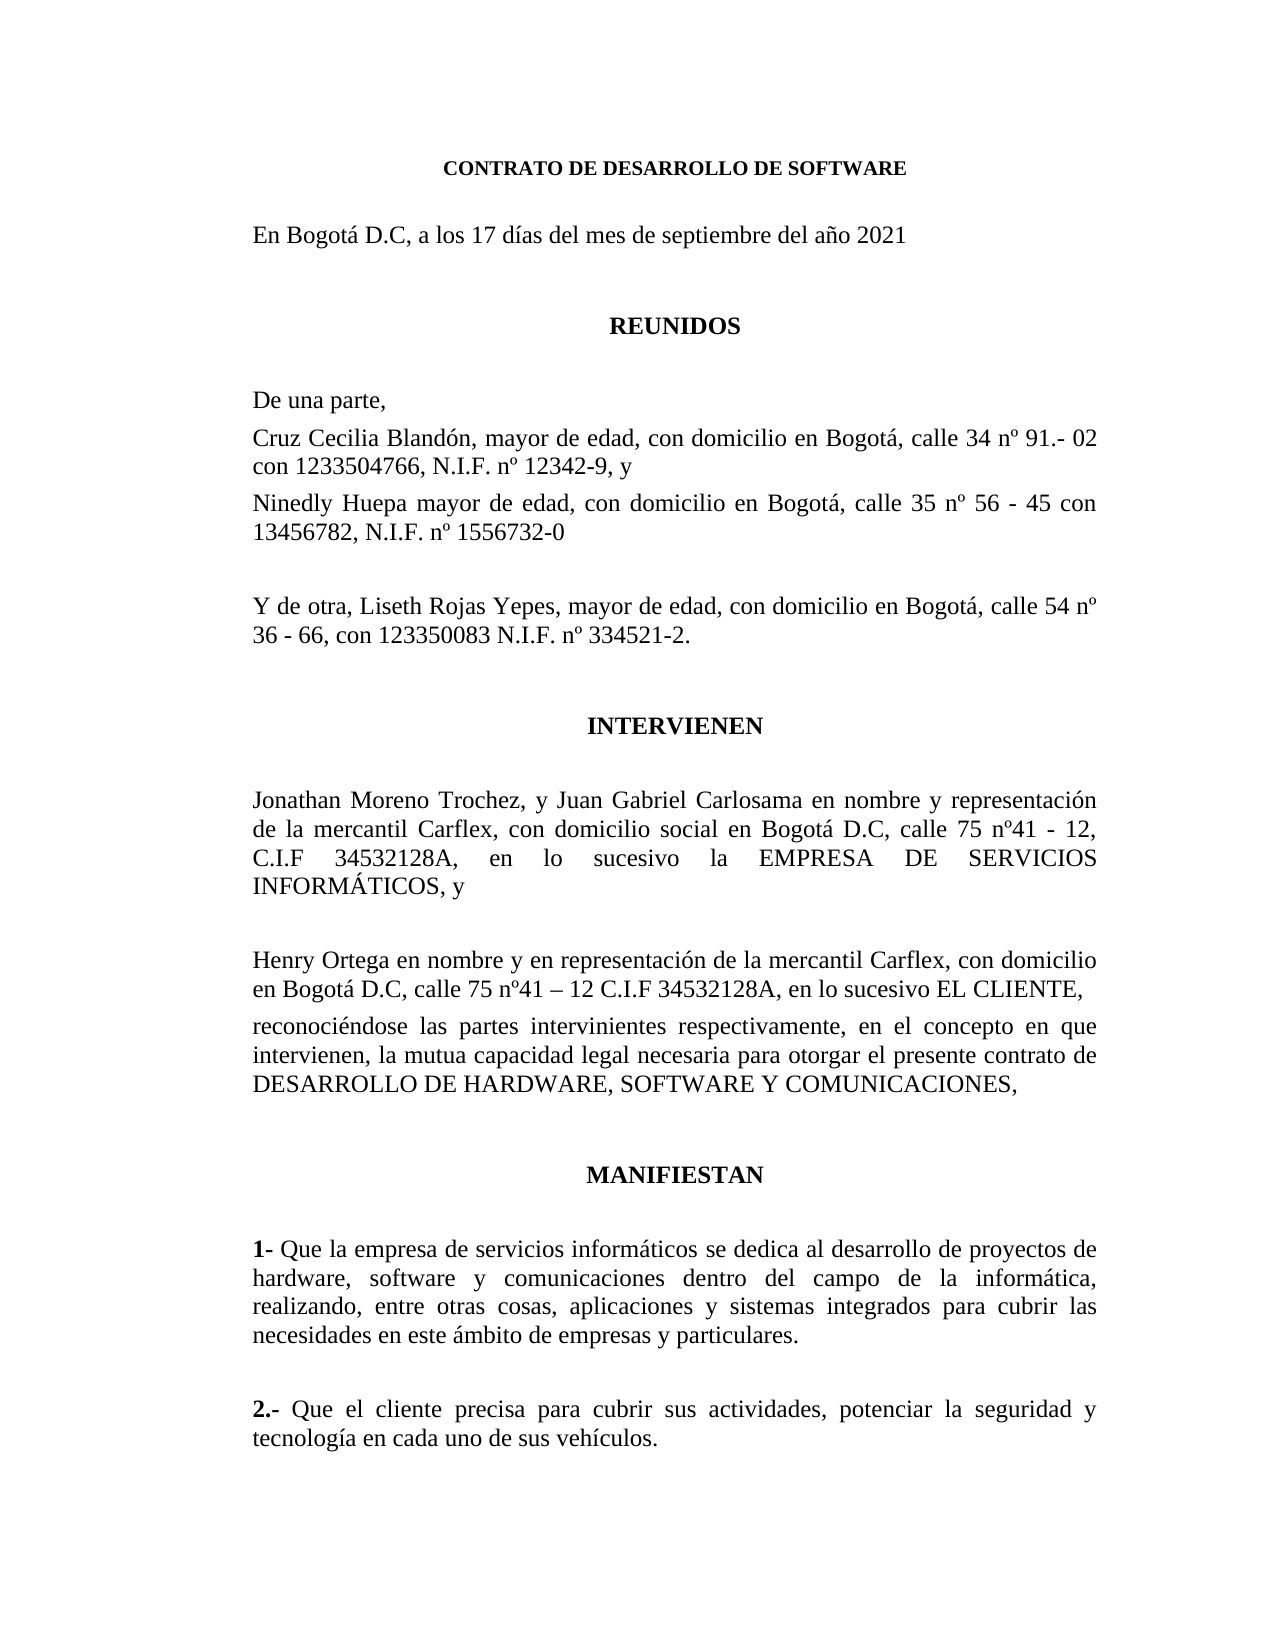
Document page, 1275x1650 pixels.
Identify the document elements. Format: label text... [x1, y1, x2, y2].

text Jonathan Moreno Trochez, y Juan Gabriel Carlosama en nombre y representación de la mercantil Carflex, con domicilio social en Bogotá D.C, calle 75 nº41 - 12, C.I.F 34532128A, en lo sucesivo la EMPRESA DE SERVICIOS INFORMÁTICOS, y [252, 785, 1098, 900]
text Y de otra, Liseth Rojas Yepes, mayor de edad, con domicilio en Bogotá, calle 54 nº 36 - 66, con 123350083 N.I.F. nº 334521-2. [252, 591, 1098, 649]
text 2.- Que el cliente precisa para cubrir sus actividades, potenciar la seguridad y tecnología en cada uno de sus vehículos. [252, 1394, 1098, 1452]
text En Bogotá D.C, a los 17 días del mes de septiembre del año 2021 [177, 221, 1098, 249]
text Ninedly Huepa mayor de edad, con domicilio en Bogotá, calle 35 nº 56 - 45 con 13456782, N.I.F. nº 1556732-0 [252, 488, 1098, 546]
text Henry Ortega en nombre y en representación de la mercantil Carflex, con domicilio en Bogotá D.C, calle 75 nº41 – 12 C.I.F 34532128A, en lo sucesivo EL CLIENTE, [252, 946, 1098, 1003]
text reconociéndose las partes intervinientes respectivamente, en el concepto en que intervienen, la mutua capacidad legal necesaria para otorgar el presente contrato de DESARROLLO DE HARDWARE, SOFTWARE Y COMUNICACIONES, [252, 1011, 1098, 1098]
text MANIFIESTAN [177, 1160, 1098, 1188]
text Cruz Cecilia Blandón, mayor de edad, con domicilio en Bogotá, calle 34 nº 91.- 02 con 1233504766, N.I.F. nº 12342-9, y [252, 423, 1098, 480]
text CONTRATO DE DESARROLLO DE SOFTWARE [177, 156, 1098, 180]
text De una parte, [177, 386, 1098, 414]
text REUNIDOS [177, 311, 1098, 340]
text INTERVIENEN [177, 711, 1098, 740]
text 1- Que la empresa de servicios informáticos se dedica al desarrollo de proyectos de hardware, software y comunicaciones dentro del campo de la informática, realizando, entre otras cosas, aplicaciones y sistemas integrados para cubrir las necesidades en este ámbito de empresas y particulares. [252, 1234, 1098, 1349]
